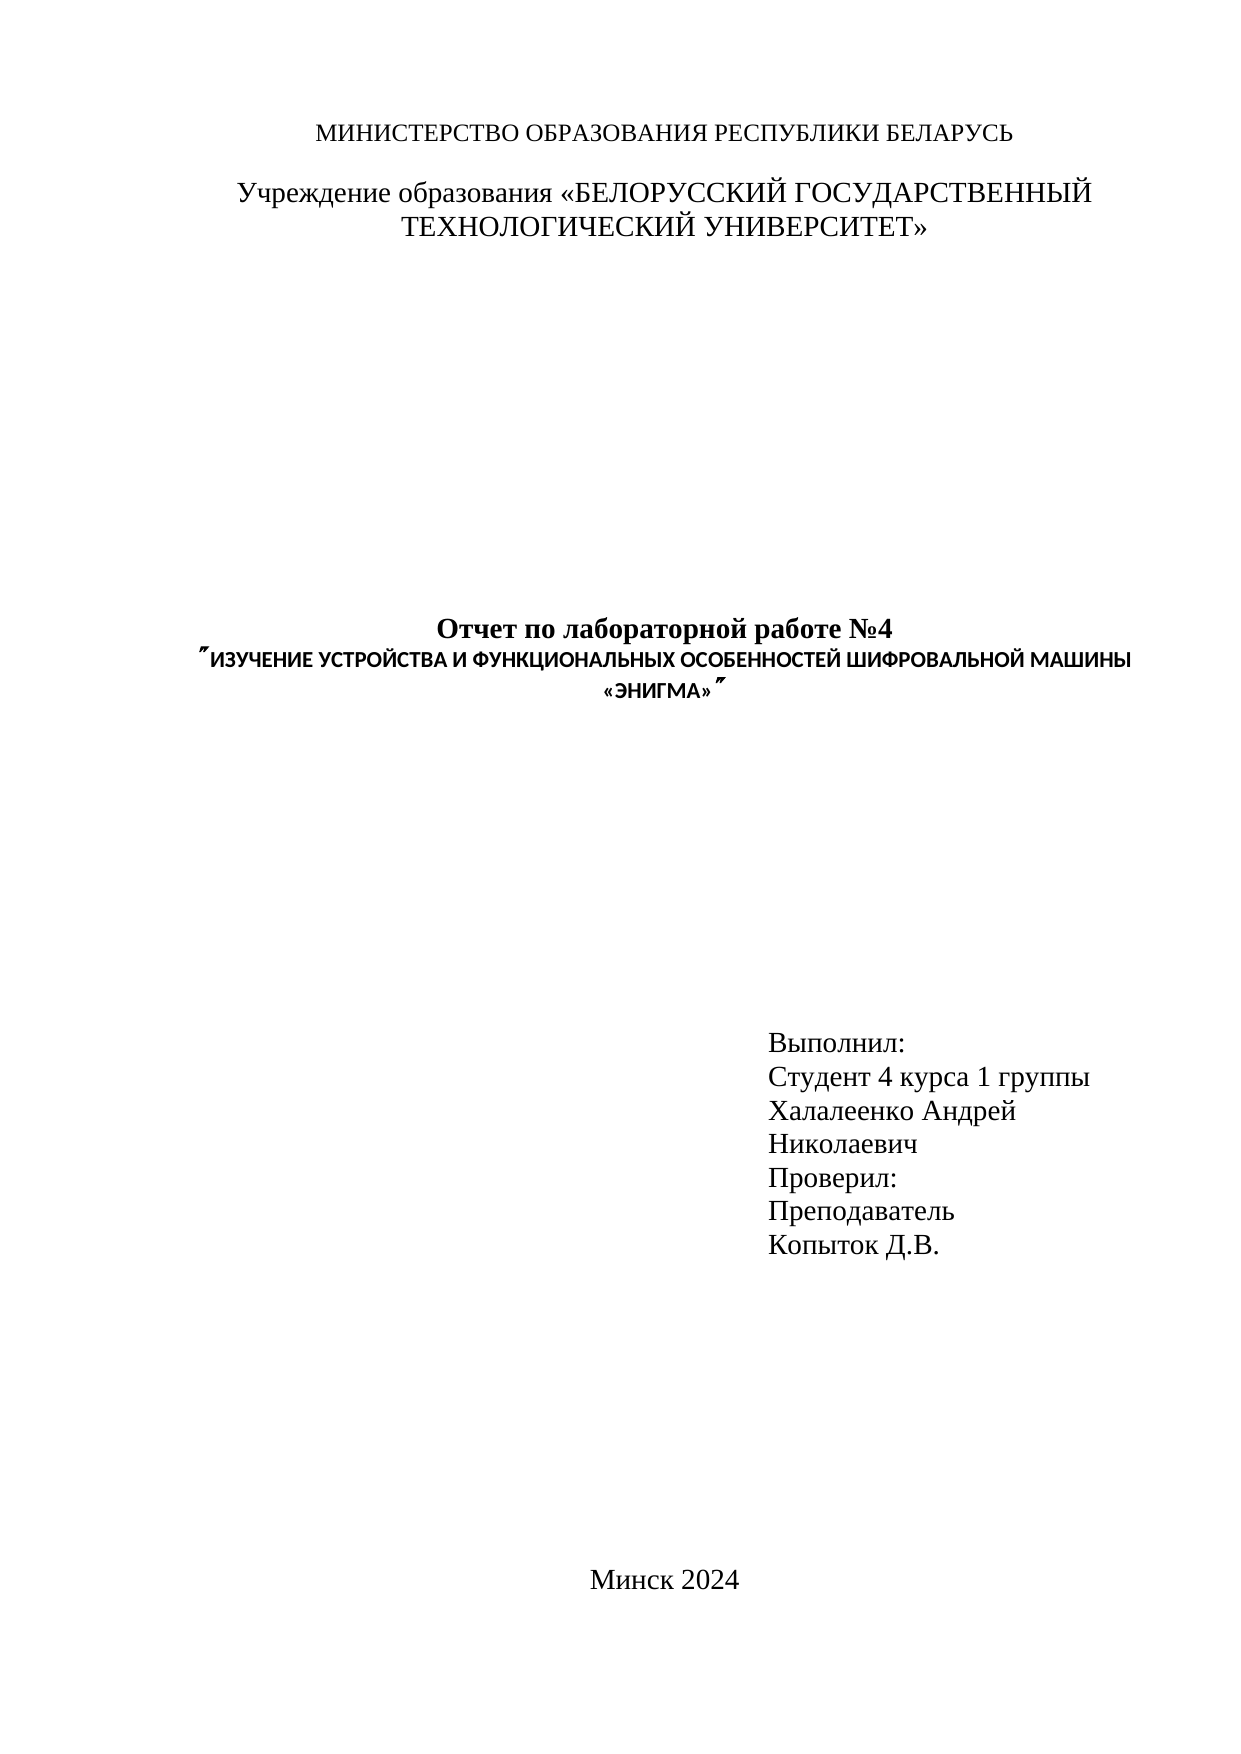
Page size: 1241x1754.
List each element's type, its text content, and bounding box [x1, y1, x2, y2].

text Минск 2024 [177, 1562, 1152, 1596]
text ИЗУЧЕНИЕ УСТРОЙСТВА И ФУНКЦИОНАЛЬНЫХ ОСОБЕННОСТЕЙ ШИФРОВАЛЬНОЙ МАШИНЫ «ЭНИГМА» [177, 645, 1152, 705]
text Выполнил: [768, 1026, 1152, 1059]
text Проверил: [768, 1160, 1152, 1193]
text ТЕХНОЛОГИЧЕСКИЙ УНИВЕРСИТЕТ» [177, 209, 1152, 243]
text Учреждение образования «БЕЛОРУССКИЙ ГОСУДАРСТВЕННЫЙ [177, 176, 1152, 209]
text Отчет по лабораторной работе №4 [177, 612, 1152, 645]
text МИНИСТЕРСТВО ОБРАЗОВАНИЯ РЕСПУБЛИКИ БЕЛАРУСЬ [177, 118, 1152, 147]
text Халалеенко Андрей Николаевич [768, 1093, 1152, 1160]
text Cтудент 4 курса 1 группы [768, 1059, 1152, 1093]
text Копыток Д.В. [768, 1227, 1152, 1260]
text Преподаватель [768, 1193, 1152, 1227]
